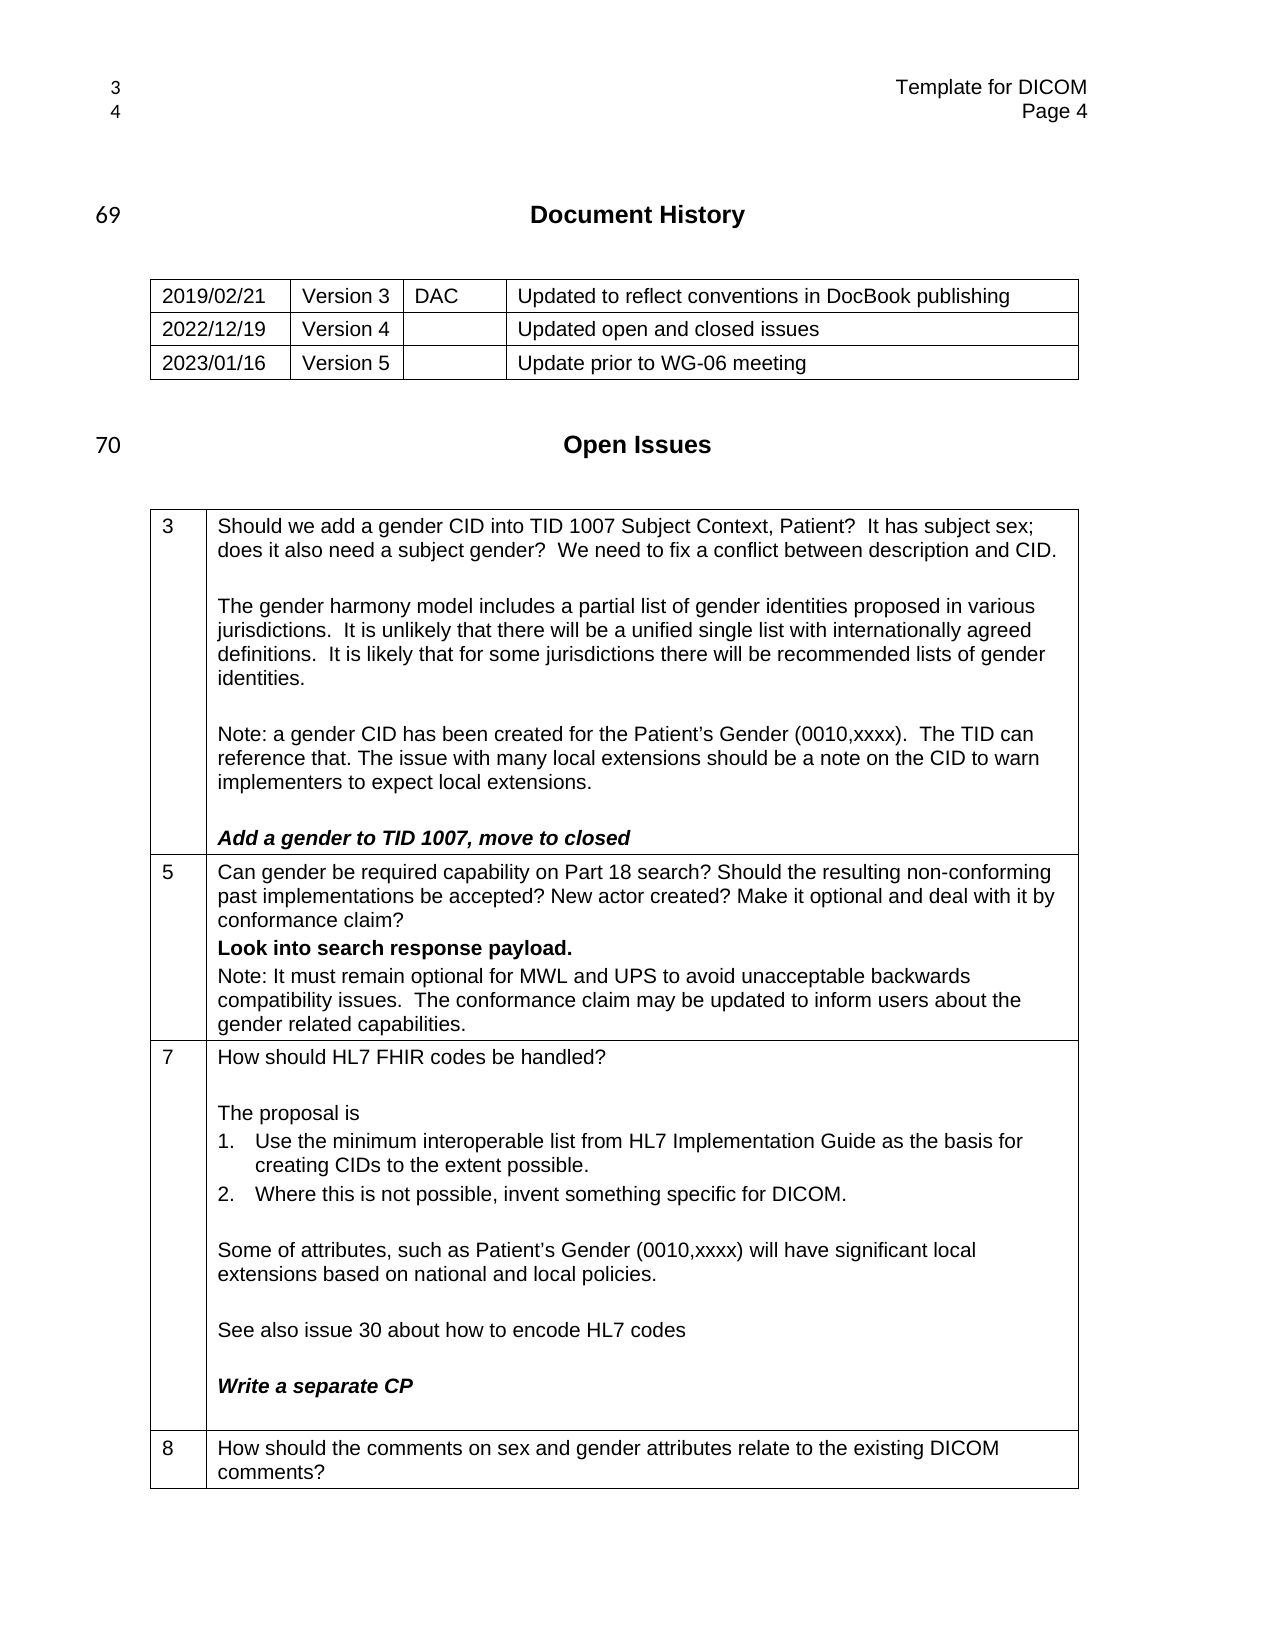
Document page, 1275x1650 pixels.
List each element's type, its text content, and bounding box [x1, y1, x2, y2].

table_header Updated to reflect conventions in DocBook publishing [507, 280, 1078, 312]
table_cell Version 4 [291, 313, 403, 345]
table_cell [404, 346, 506, 379]
table_header DAC [404, 280, 506, 312]
table_header 2019/02/21 [151, 280, 290, 312]
table_header 3 [151, 510, 206, 854]
table_cell 2023/01/16 [151, 346, 290, 379]
table_cell 7 [151, 1041, 206, 1430]
table_cell Can gender be required capability on Part 18 search? Should the resulting non-conforming past implementations be accepted? New actor created? Make it optional and deal with it by conformance claim? Look into search response payload. Note: It must remain optional for MWL and UPS to avoid unacceptable backwards compatibility issues. The conformance claim may be updated to inform users about the gender related capabilities. [207, 855, 1078, 1040]
table_cell Updated open and closed issues [507, 313, 1078, 345]
table_cell 5 [151, 855, 206, 1040]
table_cell 2022/12/19 [151, 313, 290, 345]
table_cell Update prior to WG-06 meeting [507, 346, 1078, 379]
table_cell 8 [151, 1431, 206, 1488]
table_cell Version 5 [291, 346, 403, 379]
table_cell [207, 1431, 1078, 1488]
table_header Should we add a gender CID into TID 1007 Subject Context, Patient? It has subject sex; does it also need a subject gender? We need to fix a conflict between description and CID. The gender harmony model includes a partial list of gender identities proposed in various jurisdictions. It is unlikely that there will be a unified single list with internationally agreed definitions. It is likely that for some jurisdictions there will be recommended lists of gender identities. Note: a gender CID has been created for the Patient’s Gender (0010,xxxx). The TID can reference that. The issue with many local extensions should be a note on the CID to warn implementers to expect local extensions. Add a gender to TID 1007, move to closed [207, 510, 1078, 854]
table_cell How should HL7 FHIR codes be handled? The proposal is Use the minimum interoperable list from HL7 Implementation Guide as the basis for creating CIDs to the extent possible. Where this is not possible, invent something specific for DICOM. Some of attributes, such as Patient’s Gender (0010,xxxx) will have significant local extensions based on national and local policies. See also issue 30 about how to encode HL7 codes Write a separate CP [207, 1041, 1078, 1430]
subtitle Open Issues [150, 430, 1125, 458]
table_header Version 3 [291, 280, 403, 312]
subtitle Document History [150, 200, 1125, 229]
table_cell [404, 313, 506, 345]
